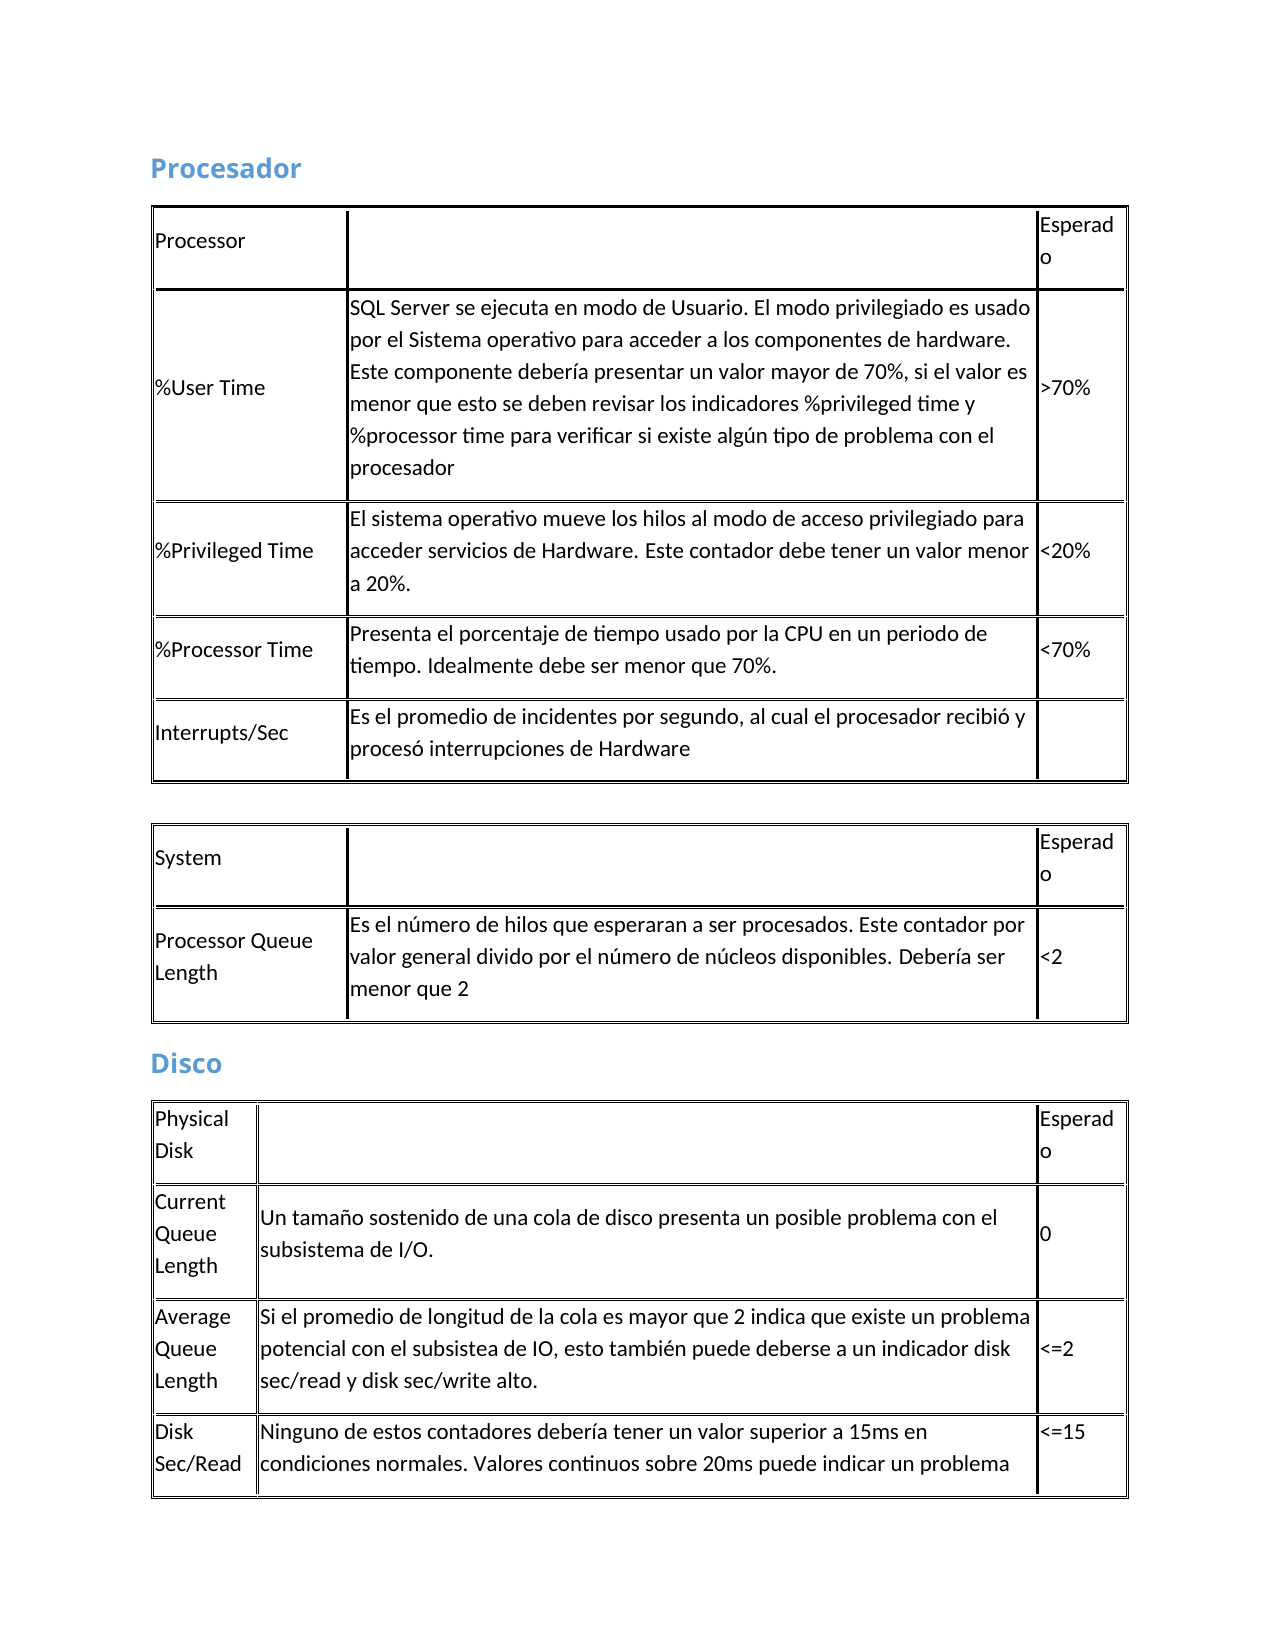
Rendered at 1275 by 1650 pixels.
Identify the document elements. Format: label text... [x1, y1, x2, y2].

table_cell [1037, 698, 1126, 780]
table_cell Es el promedio de incidentes por segundo, al cual el procesador recibió y procesó interrupciones de Hardware [347, 701, 1037, 780]
table_cell Average Queue Length [154, 1298, 256, 1413]
table_header Processor [154, 208, 347, 288]
table_cell Un tamaño sostenido de una cola de disco presenta un posible problema con el subsistema de I/O. [259, 1186, 1036, 1297]
table_cell <20% [1039, 500, 1126, 614]
table_header Esperado [1037, 826, 1126, 905]
table_header Esperado [1037, 208, 1126, 288]
table_header [258, 1103, 1037, 1182]
table_cell <=2 [1039, 1298, 1126, 1413]
subtitle Procesador [150, 150, 1125, 187]
table_cell %Processor Time [154, 615, 346, 697]
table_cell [258, 1416, 1037, 1496]
table_cell %Privileged Time [154, 500, 346, 614]
table_cell Es el número de hilos que esperaran a ser procesados. Este contador por valor general divido por el número de núcleos disponibles. Debería ser menor que 2 [347, 909, 1037, 1021]
table_header [347, 826, 1037, 905]
table_header [347, 208, 1037, 288]
table_cell Presenta el porcentaje de tiempo usado por la CPU en un periodo de tiempo. Idealmente debe ser menor que 70%. [349, 618, 1036, 697]
table_header System [154, 826, 347, 905]
table_cell <2 [1037, 905, 1126, 1021]
table_cell El sistema operativo mueve los hilos al modo de acceso privilegiado para acceder servicios de Hardware. Este contador debe tener un valor menor a 20%. [349, 503, 1036, 614]
table_cell Si el promedio de longitud de la cola es mayor que 2 indica que existe un problema potencial con el subsistea de IO, esto también puede deberse a un indicador disk sec/read y disk sec/write alto. [259, 1301, 1036, 1413]
table_cell Interrupts/Sec [154, 698, 347, 780]
table_header Esperado [1037, 1103, 1126, 1182]
table_cell <70% [1039, 615, 1126, 697]
subtitle Disco [150, 1044, 1125, 1081]
table_cell >70% [1039, 288, 1127, 499]
table_cell %User Time [152, 288, 346, 499]
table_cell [152, 1413, 258, 1496]
table_cell 0 [1039, 1183, 1126, 1297]
table_cell Processor Queue Length [154, 905, 347, 1021]
table_cell SQL Server se ejecuta en modo de Usuario. El modo privilegiado es usado por el Sistema operativo para acceder a los componentes de hardware. Este componente debería presentar un valor mayor de 70%, si el valor es menor que esto se deben revisar los indicadores %privileged time y %processor time para verificar si existe algún tipo de problema con el procesador [349, 291, 1036, 499]
table_header Physical Disk [154, 1103, 258, 1182]
table_cell Current Queue Length [154, 1183, 256, 1297]
table_cell <=15 [1037, 1413, 1127, 1496]
